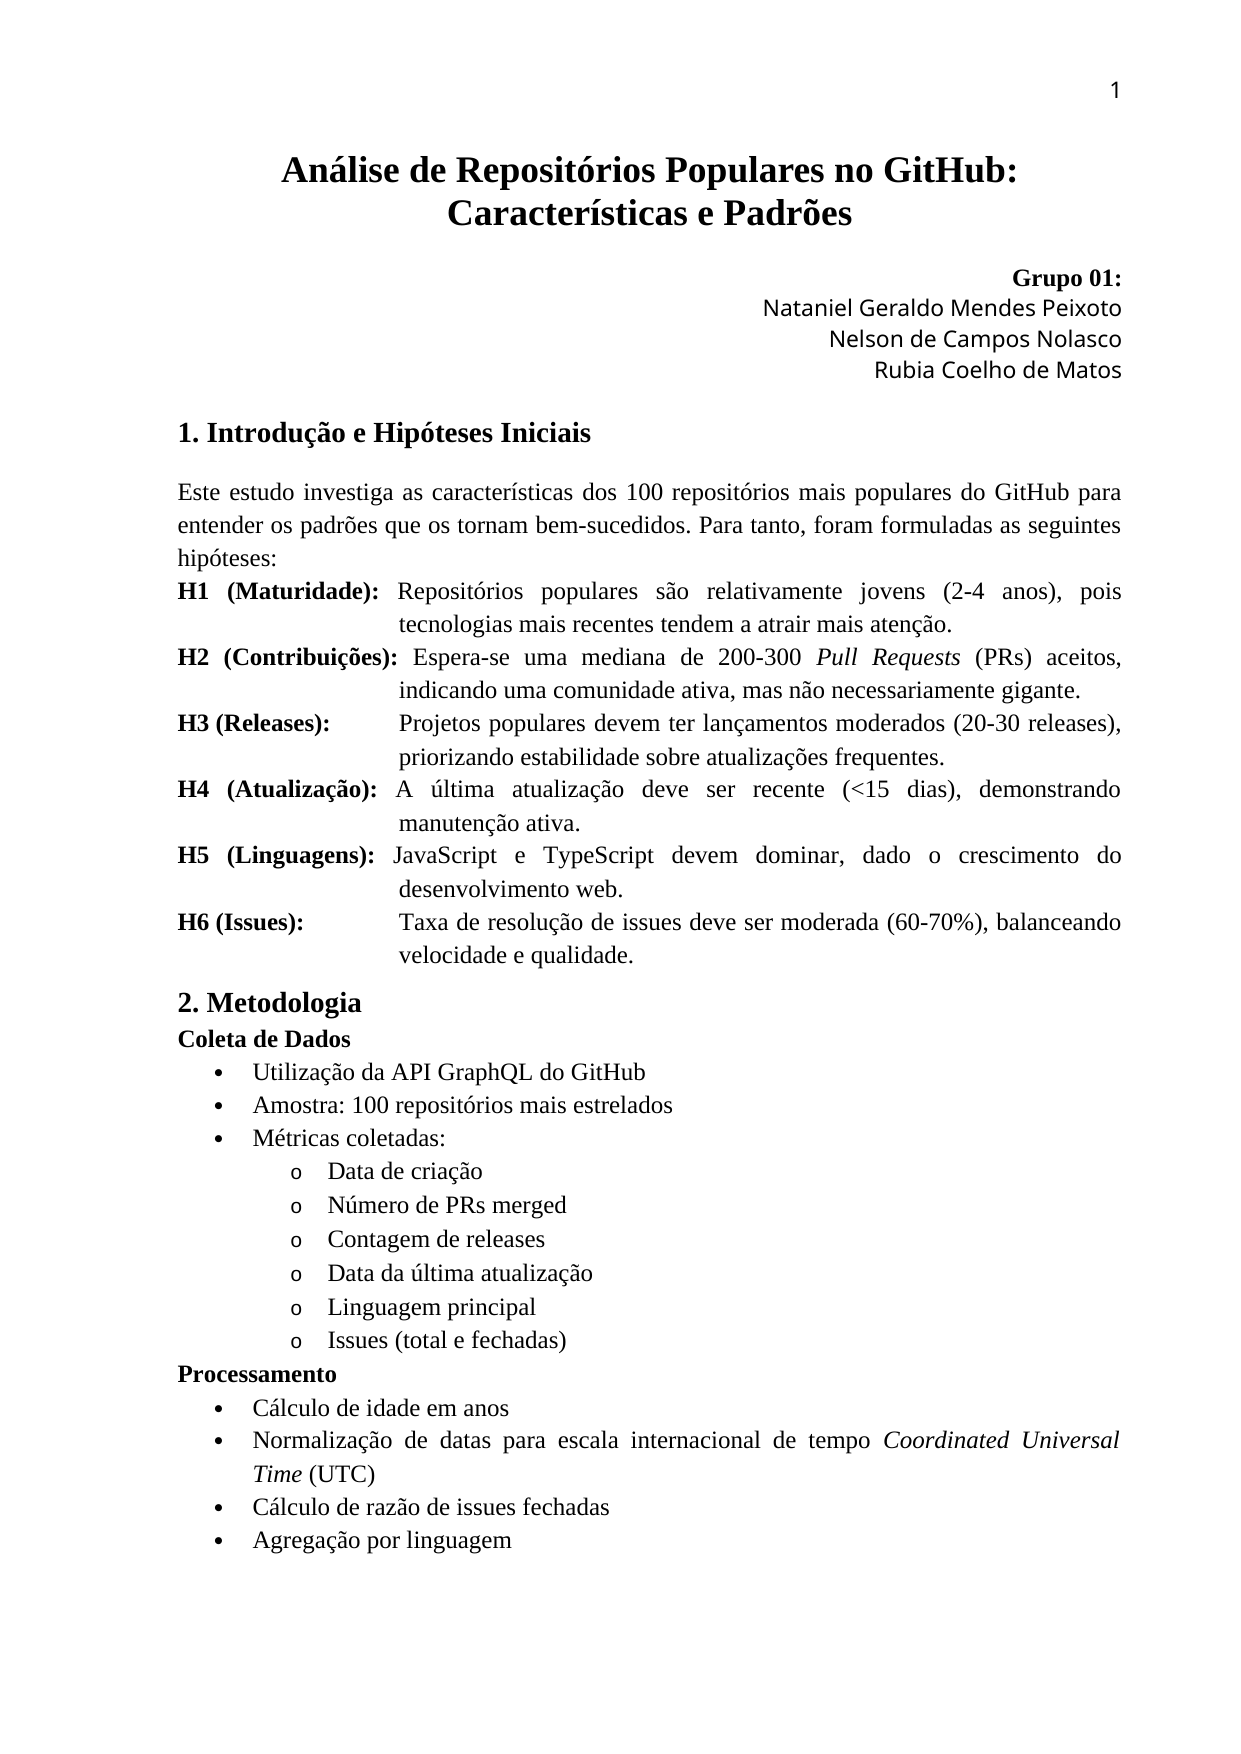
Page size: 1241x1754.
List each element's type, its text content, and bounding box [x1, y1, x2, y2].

list Cálculo de idade em anos [215, 1393, 1122, 1421]
text Rubia Coelho de Matos [177, 354, 1122, 386]
list Normalização de datas para escala internacional de tempo Coordinated Universal Time (UTC) [215, 1426, 1122, 1487]
text 2. Metodologia [177, 985, 1122, 1019]
text H6 (Issues): Taxa de resolução de issues deve ser moderada (60-70%), balanceando velocidade e qualidade. [177, 907, 1122, 968]
list Utilização da API GraphQL do GitHub [215, 1057, 1122, 1086]
text 1. Introdução e Hipóteses Iniciais [177, 415, 1122, 448]
list Amostra: 100 repositórios mais estrelados [215, 1090, 1122, 1118]
text Análise de Repositórios Populares no GitHub: Características e Padrões [177, 148, 1122, 234]
text H4 (Atualização): A última atualização deve ser recente (<15 dias), demonstrando manutenção ativa. [177, 774, 1122, 836]
list Issues (total e fechadas) [290, 1326, 1122, 1355]
list Agregação por linguagem [215, 1525, 1122, 1553]
text H2 (Contribuições): Espera-se uma mediana de 200-300 Pull Requests (PRs) aceitos, indicando uma comunidade ativa, mas não necessariamente gigante. [177, 642, 1122, 704]
text H3 (Releases): Projetos populares devem ter lançamentos moderados (20-30 releases), priorizando estabilidade sobre atualizações frequentes. [177, 708, 1122, 770]
text Nelson de Campos Nolasco [177, 323, 1122, 354]
list Linguagem principal [290, 1292, 1122, 1321]
list Cálculo de razão de issues fechadas [215, 1492, 1122, 1520]
text Grupo 01: [177, 263, 1122, 292]
list Data de criação [290, 1156, 1122, 1185]
list Data da última atualização [290, 1258, 1122, 1287]
text H5 (Linguagens): JavaScript e TypeScript devem dominar, dado o crescimento do desenvolvimento web. [177, 841, 1122, 902]
text Coleta de Dados [177, 1024, 1122, 1052]
text H1 (Maturidade): Repositórios populares são relativamente jovens (2-4 anos), pois tecnologias mais recentes tendem a atrair mais atenção. [177, 576, 1122, 638]
text Este estudo investiga as características dos 100 repositórios mais populares do GitHub para entender os padrões que os tornam bem-sucedidos. Para tanto, foram formuladas as seguintes hipóteses: [177, 477, 1122, 572]
text Processamento [177, 1359, 1122, 1388]
list Métricas coletadas: [215, 1123, 1122, 1152]
list Contagem de releases [290, 1224, 1122, 1253]
text Nataniel Geraldo Mendes Peixoto [177, 292, 1122, 323]
list Número de PRs merged [290, 1190, 1122, 1219]
